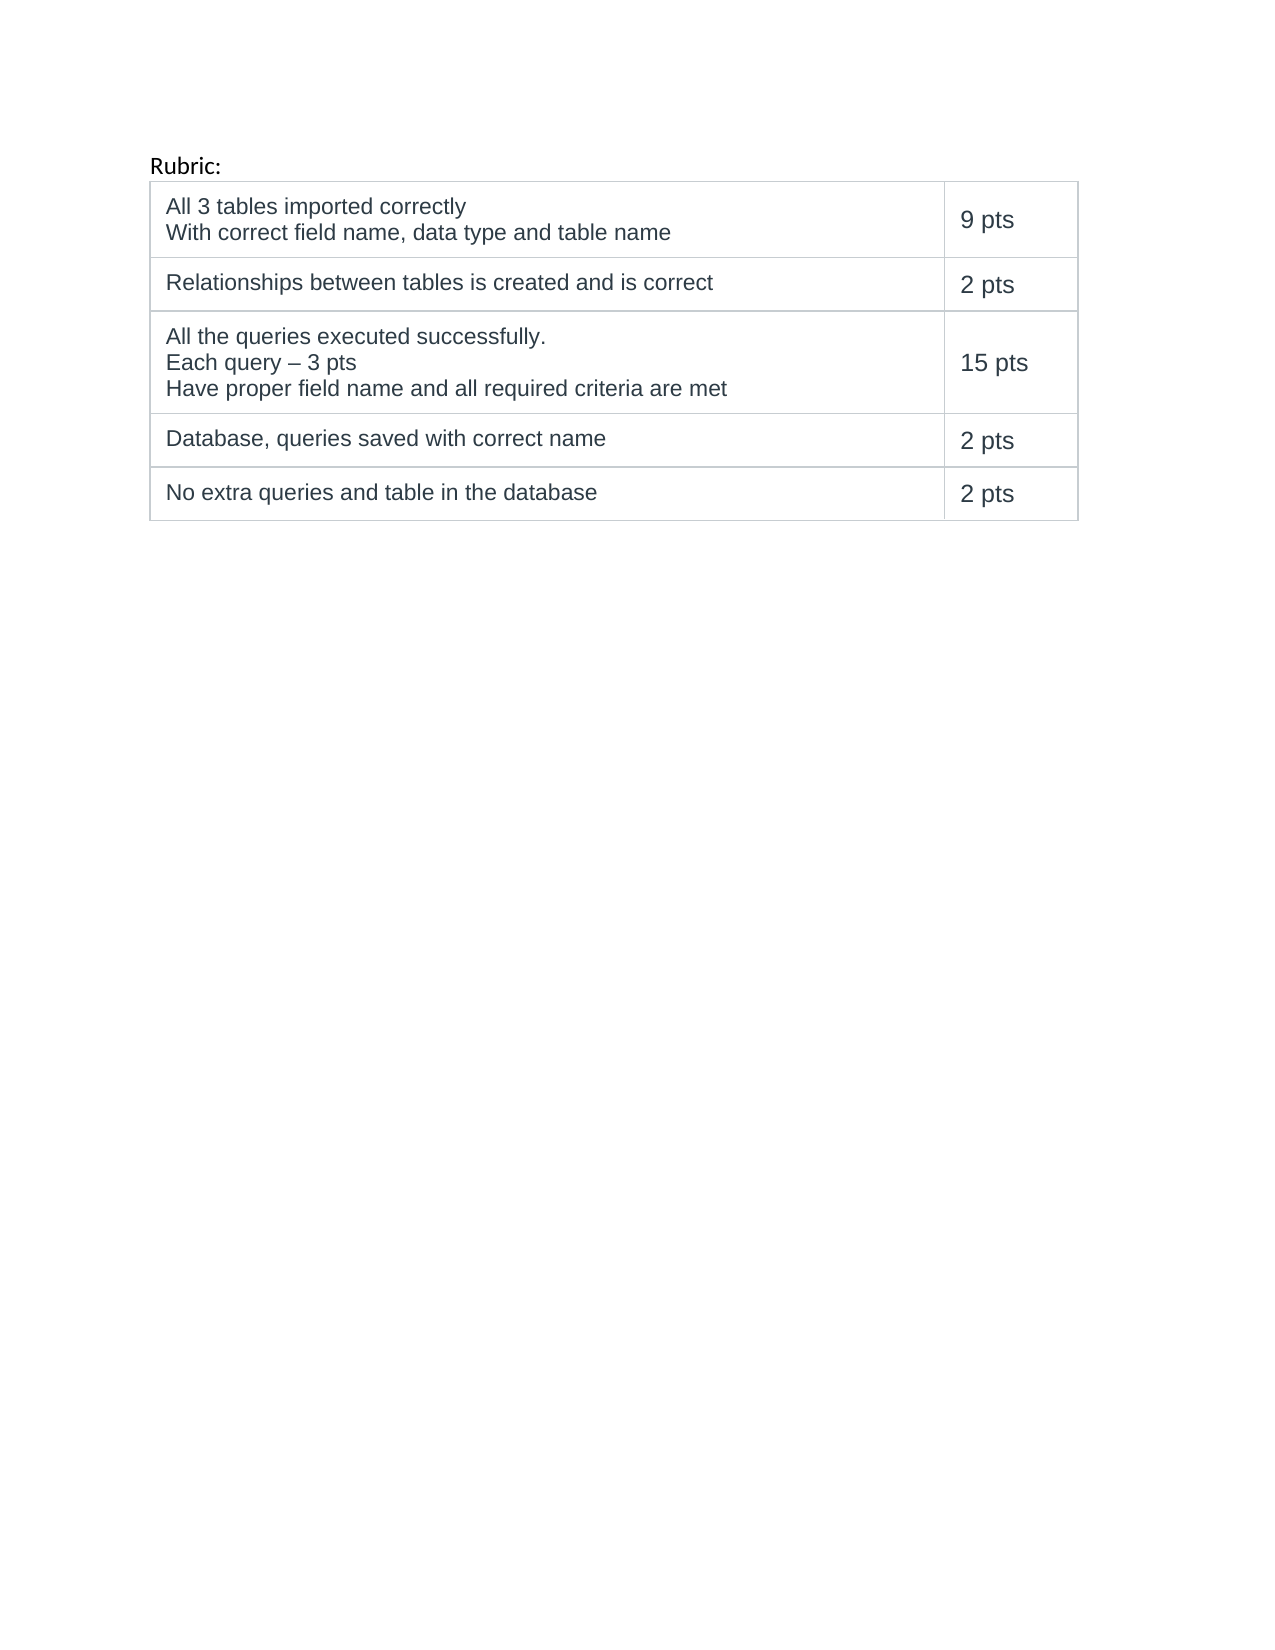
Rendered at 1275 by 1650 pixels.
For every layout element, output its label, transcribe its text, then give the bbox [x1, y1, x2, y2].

table_cell 2 pts [945, 258, 1077, 310]
table_cell 2 pts [945, 468, 1077, 519]
table_header All 3 tables imported correctly With correct field name, data type and table name [151, 182, 944, 257]
table_cell Relationships between tables is created and is correct [151, 258, 944, 310]
table_cell 2 pts [945, 414, 1077, 466]
text Rubric: [150, 150, 1125, 181]
table_cell No extra queries and table in the database [151, 468, 944, 519]
table_cell All the queries executed successfully. Each query – 3 pts Have proper field name and all required criteria are met [151, 312, 944, 413]
table_cell Database, queries saved with correct name [151, 414, 944, 466]
table_cell 15 pts [945, 312, 1077, 413]
table_header 9 pts [945, 182, 1077, 257]
